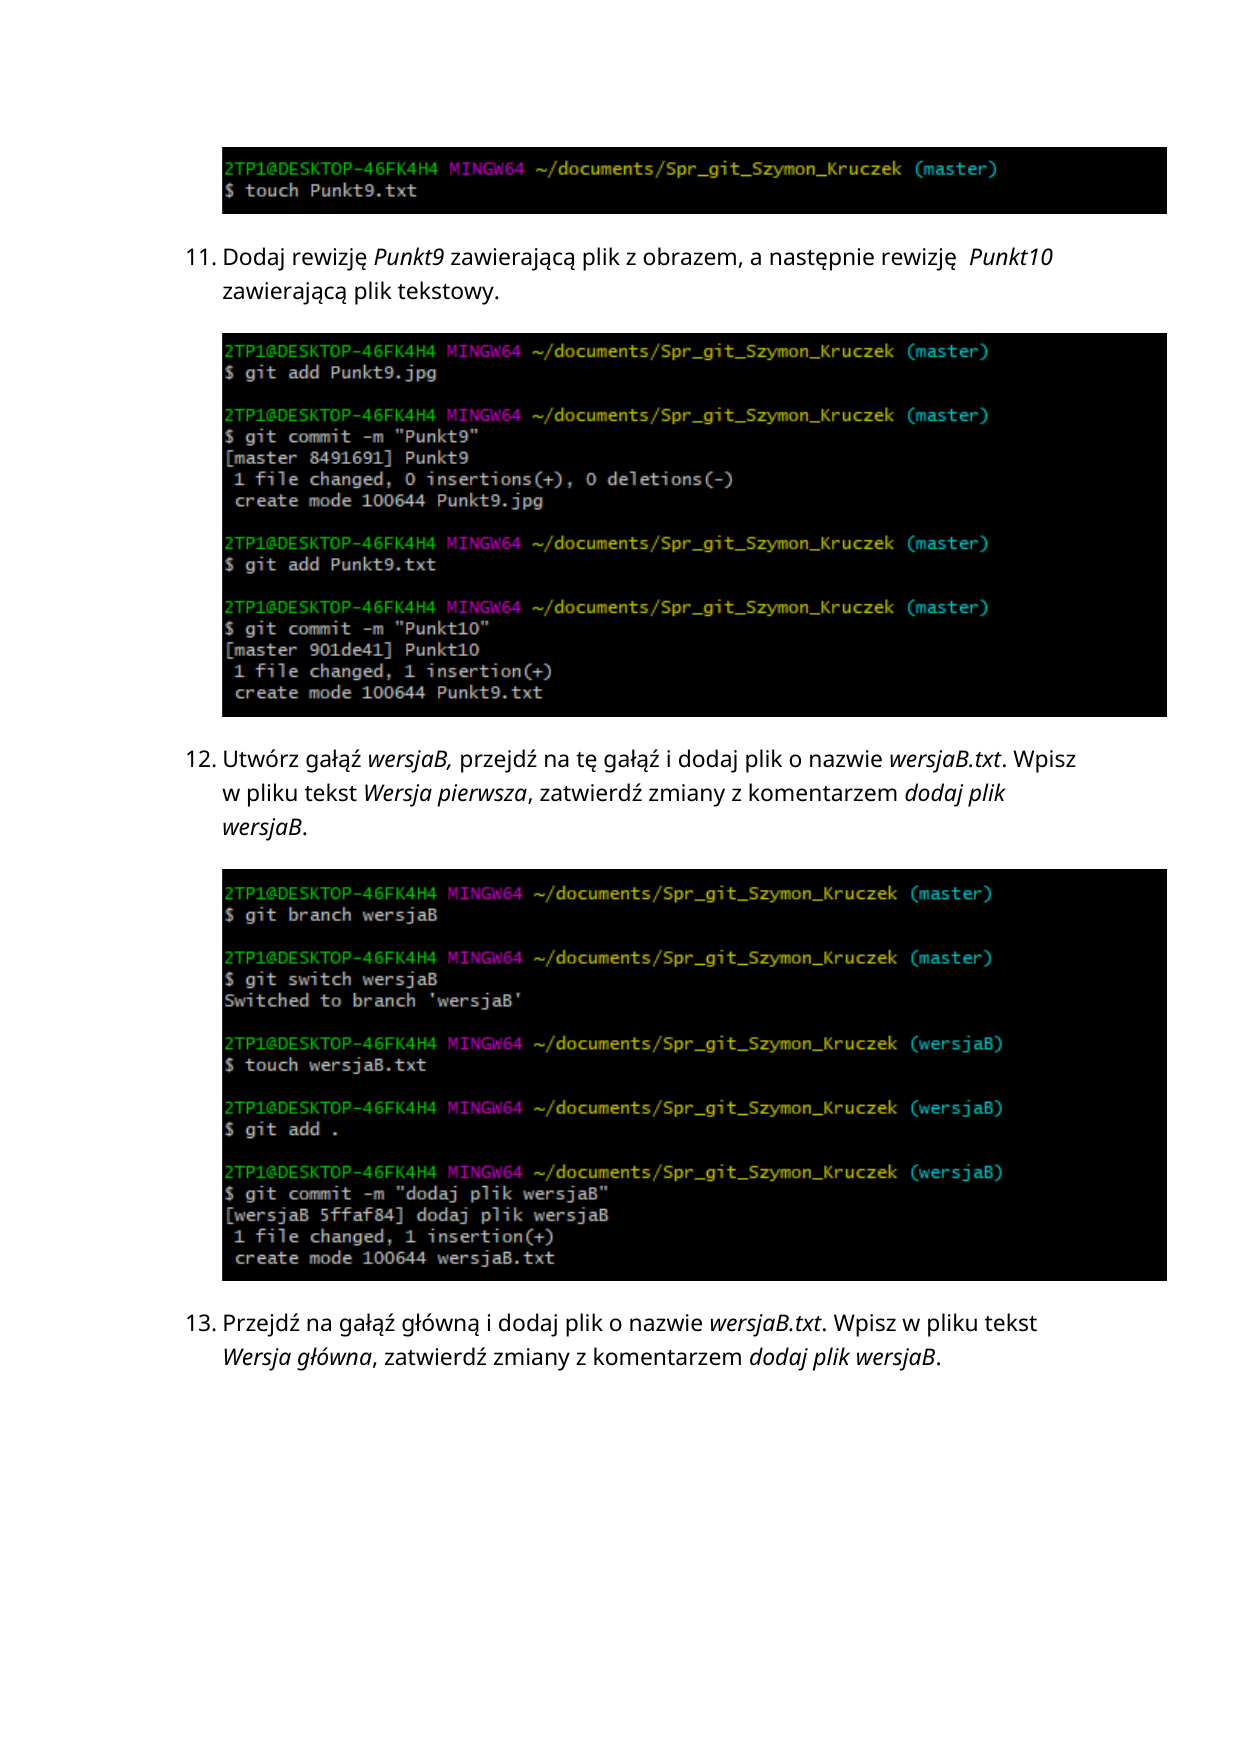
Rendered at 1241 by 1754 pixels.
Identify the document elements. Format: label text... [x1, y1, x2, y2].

picture [222, 869, 1167, 1281]
list Dodaj rewizję Punkt9 zawierającą plik z obrazem, a następnie rewizję Punkt10 zawierającą plik tekstowy. [185, 241, 1093, 306]
list Utwórz gałąź wersjaB, przejdź na tę gałąź i dodaj plik o nazwie wersjaB.txt. Wpisz w pliku tekst Wersja pierwsza, zatwierdź zmiany z komentarzem dodaj plik wersjaB. [185, 743, 1093, 842]
picture [222, 147, 1167, 214]
picture [222, 333, 1167, 717]
list Przejdź na gałąź główną i dodaj plik o nazwie wersjaB.txt. Wpisz w pliku tekst Wersja główna, zatwierdź zmiany z komentarzem dodaj plik wersjaB. [185, 1307, 1093, 1372]
